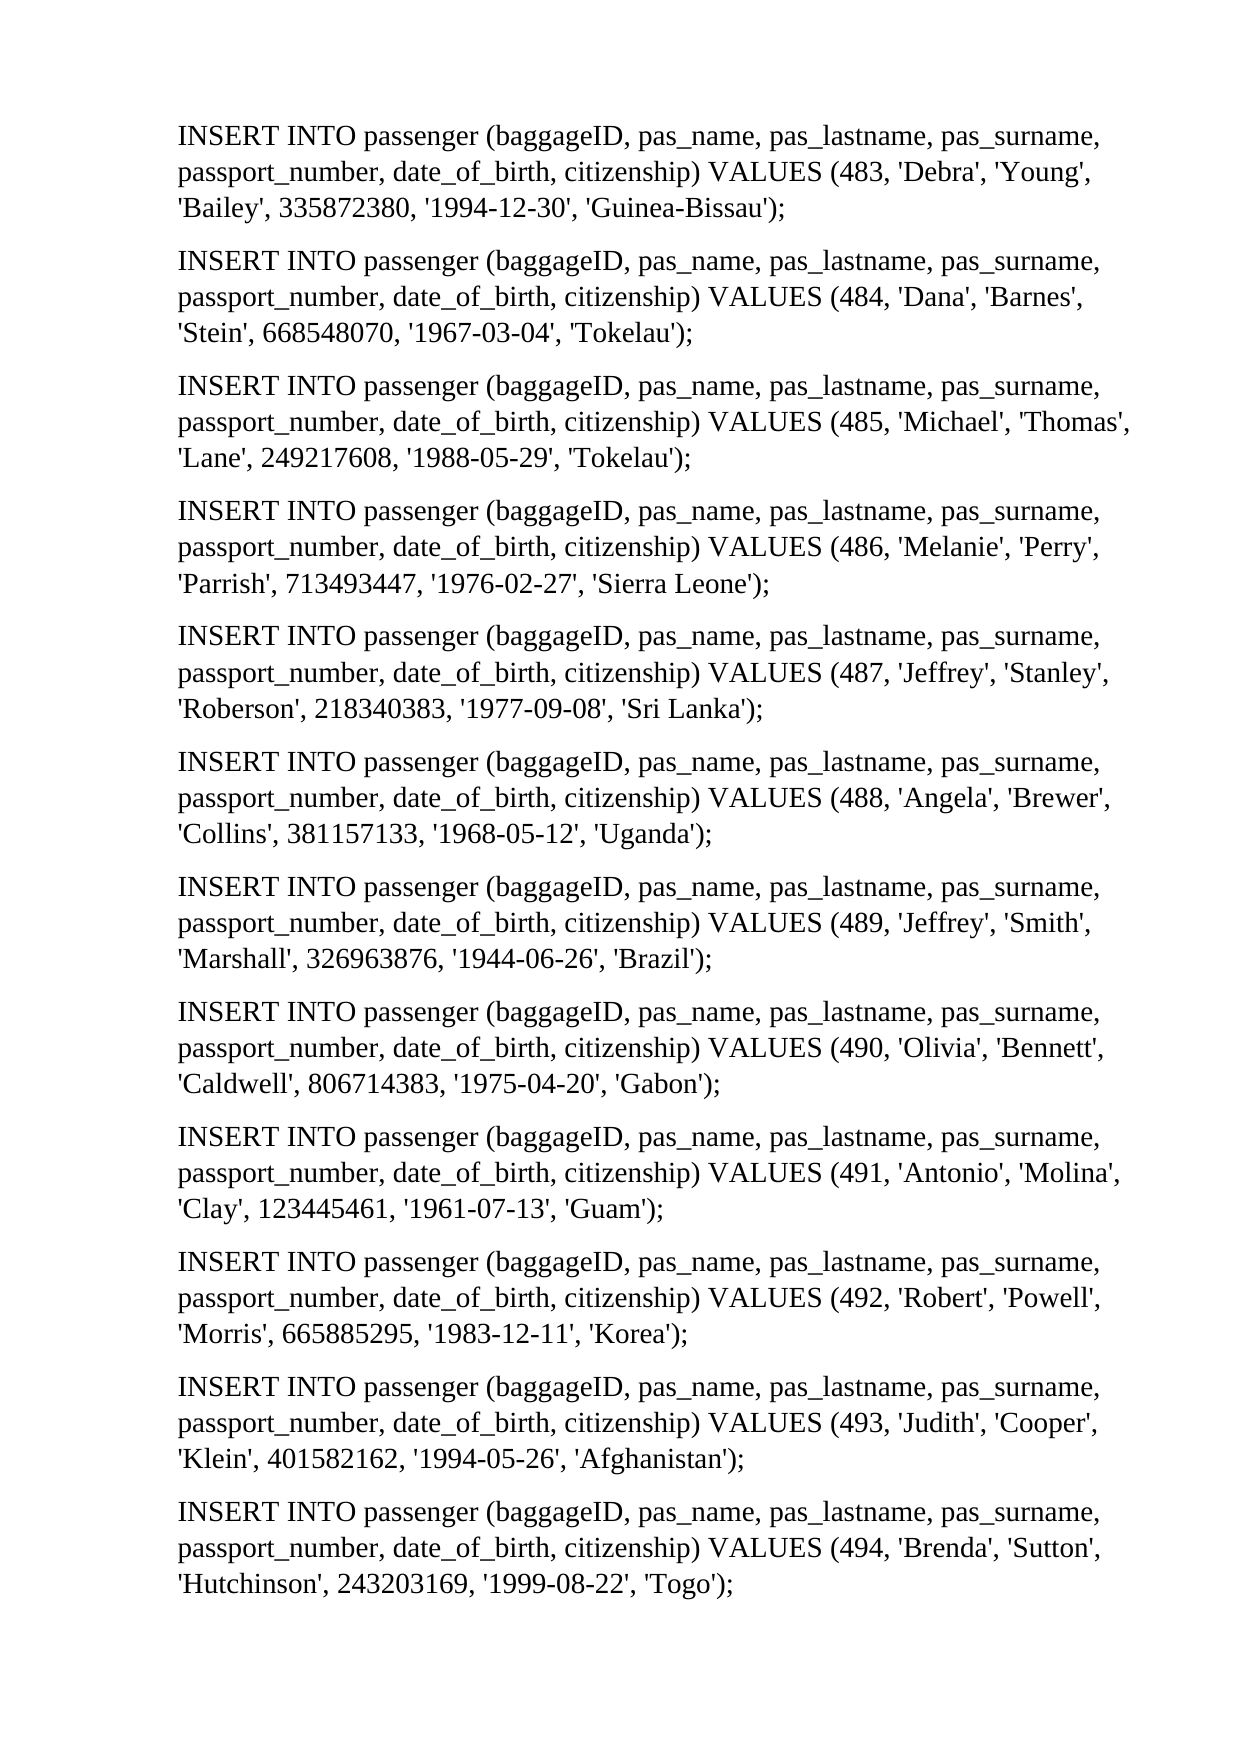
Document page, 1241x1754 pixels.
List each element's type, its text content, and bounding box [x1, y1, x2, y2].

text INSERT INTO passenger (baggageID, pas_name, pas_lastname, pas_surname, passport_number, date_of_birth, citizenship) VALUES (485, 'Michael', 'Thomas', 'Lane', 249217608, '1988-05-29', 'Tokelau'); [177, 368, 1152, 474]
text INSERT INTO passenger (baggageID, pas_name, pas_lastname, pas_surname, passport_number, date_of_birth, citizenship) VALUES (486, 'Melanie', 'Perry', 'Parrish', 713493447, '1976-02-27', 'Sierra Leone'); [177, 493, 1152, 599]
text INSERT INTO passenger (baggageID, pas_name, pas_lastname, pas_surname, passport_number, date_of_birth, citizenship) VALUES (494, 'Brenda', 'Sutton', 'Hutchinson', 243203169, '1999-08-22', 'Togo'); [177, 1494, 1152, 1600]
text INSERT INTO passenger (baggageID, pas_name, pas_lastname, pas_surname, passport_number, date_of_birth, citizenship) VALUES (489, 'Jeffrey', 'Smith', 'Marshall', 326963876, '1944-06-26', 'Brazil'); [177, 869, 1152, 974]
text INSERT INTO passenger (baggageID, pas_name, pas_lastname, pas_surname, passport_number, date_of_birth, citizenship) VALUES (484, 'Dana', 'Barnes', 'Stein', 668548070, '1967-03-04', 'Tokelau'); [177, 243, 1152, 349]
text INSERT INTO passenger (baggageID, pas_name, pas_lastname, pas_surname, passport_number, date_of_birth, citizenship) VALUES (487, 'Jeffrey', 'Stanley', 'Roberson', 218340383, '1977-09-08', 'Sri Lanka'); [177, 618, 1152, 724]
text INSERT INTO passenger (baggageID, pas_name, pas_lastname, pas_surname, passport_number, date_of_birth, citizenship) VALUES (488, 'Angela', 'Brewer', 'Collins', 381157133, '1968-05-12', 'Uganda'); [177, 744, 1152, 849]
text INSERT INTO passenger (baggageID, pas_name, pas_lastname, pas_surname, passport_number, date_of_birth, citizenship) VALUES (492, 'Robert', 'Powell', 'Morris', 665885295, '1983-12-11', 'Korea'); [177, 1244, 1152, 1350]
text INSERT INTO passenger (baggageID, pas_name, pas_lastname, pas_surname, passport_number, date_of_birth, citizenship) VALUES (493, 'Judith', 'Cooper', 'Klein', 401582162, '1994-05-26', 'Afghanistan'); [177, 1369, 1152, 1475]
text INSERT INTO passenger (baggageID, pas_name, pas_lastname, pas_surname, passport_number, date_of_birth, citizenship) VALUES (490, 'Olivia', 'Bennett', 'Caldwell', 806714383, '1975-04-20', 'Gabon'); [177, 994, 1152, 1100]
text INSERT INTO passenger (baggageID, pas_name, pas_lastname, pas_surname, passport_number, date_of_birth, citizenship) VALUES (483, 'Debra', 'Young', 'Bailey', 335872380, '1994-12-30', 'Guinea-Bissau'); [177, 118, 1152, 224]
text INSERT INTO passenger (baggageID, pas_name, pas_lastname, pas_surname, passport_number, date_of_birth, citizenship) VALUES (491, 'Antonio', 'Molina', 'Clay', 123445461, '1961-07-13', 'Guam'); [177, 1119, 1152, 1225]
